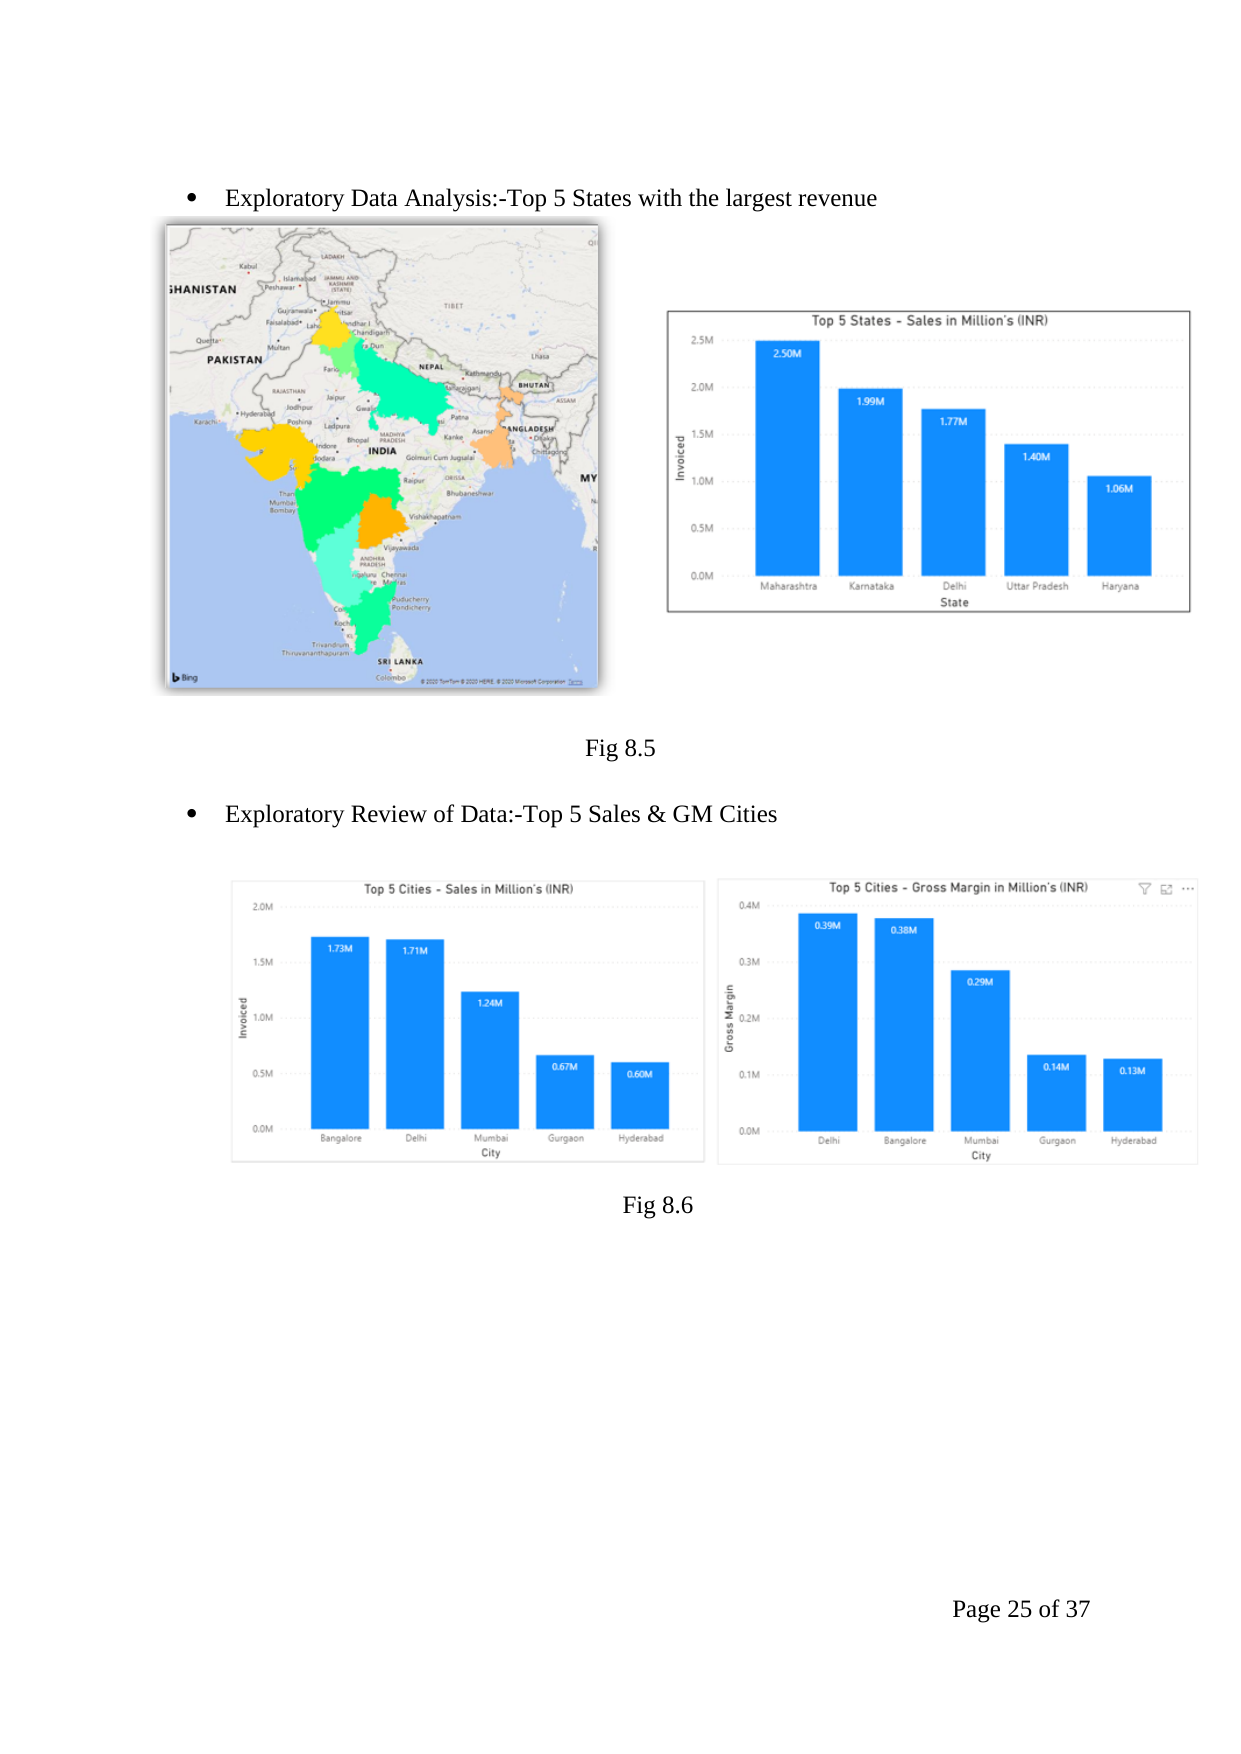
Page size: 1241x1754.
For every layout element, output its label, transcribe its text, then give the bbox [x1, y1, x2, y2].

picture [150, 216, 1202, 696]
picture [225, 865, 1206, 1187]
list Exploratory Review of Data:-Top 5 Sales & GM Cities [187, 799, 1090, 827]
text Fig 8.5 [150, 733, 1090, 761]
list Fig 8.6 [225, 1191, 1090, 1219]
list Exploratory Data Analysis:-Top 5 States with the largest revenue [187, 183, 1090, 212]
